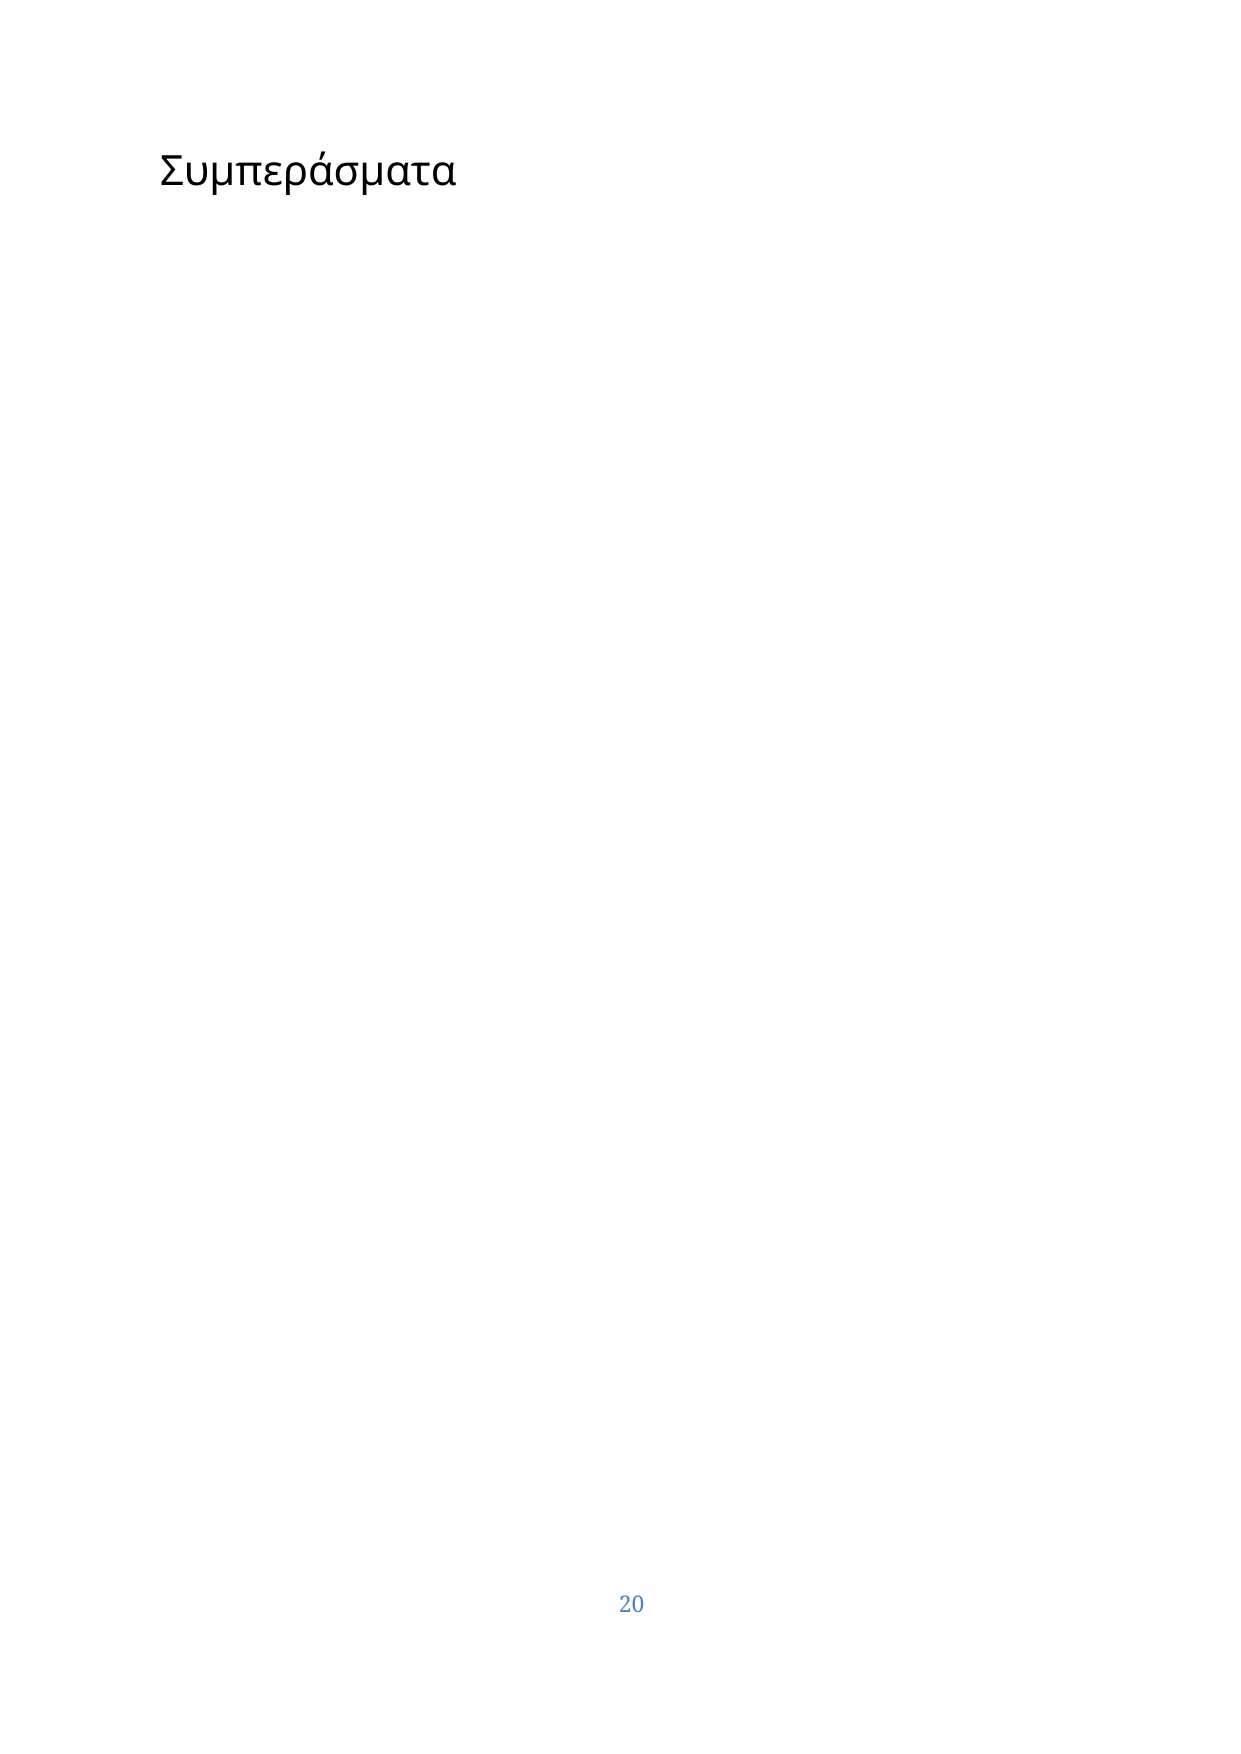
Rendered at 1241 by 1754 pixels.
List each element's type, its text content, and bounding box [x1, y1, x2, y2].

subtitle Συμπεράσματα [160, 140, 1080, 197]
